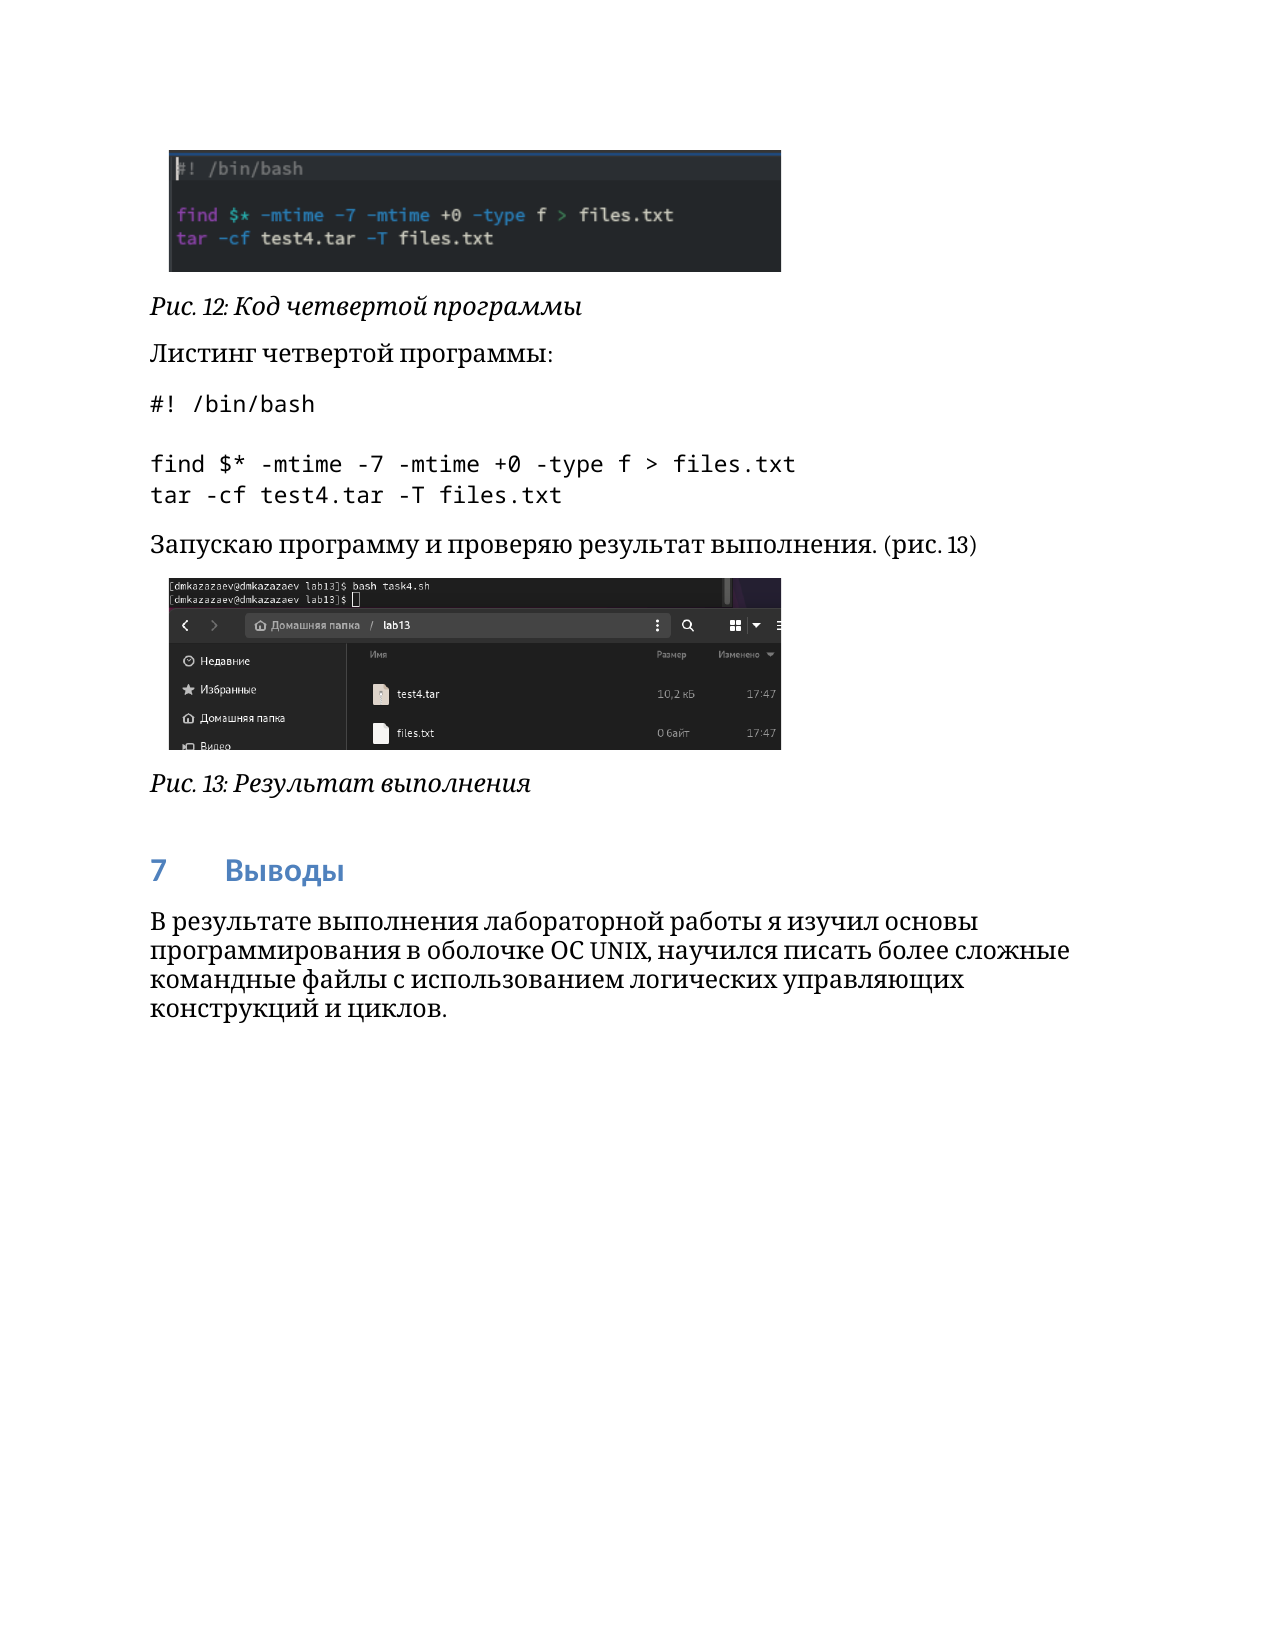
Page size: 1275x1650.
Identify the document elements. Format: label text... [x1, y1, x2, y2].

picture [168, 578, 782, 750]
picture [168, 150, 782, 272]
text В результате выполнения лабораторной работы я изучил основы программирования в оболочке ОС UNIX, научился писать более сложные командные файлы с использованием логических управляющих конструкций и циклов. [150, 908, 1125, 1023]
subtitle 7 Выводы [150, 849, 1125, 889]
text Рис. 13: Результат выполнения [150, 770, 1125, 799]
text #! /bin/bash find $* -mtime -7 -mtime +0 -type f > files.txt tar -cf test4.tar -T files.txt [150, 388, 1125, 510]
text Рис. 12: Код четвертой программы [150, 293, 1125, 322]
text Запускаю программу и проверяю результат выполнения. (рис. 13) [150, 531, 1125, 560]
text Листинг четвертой программы: [150, 340, 1125, 369]
